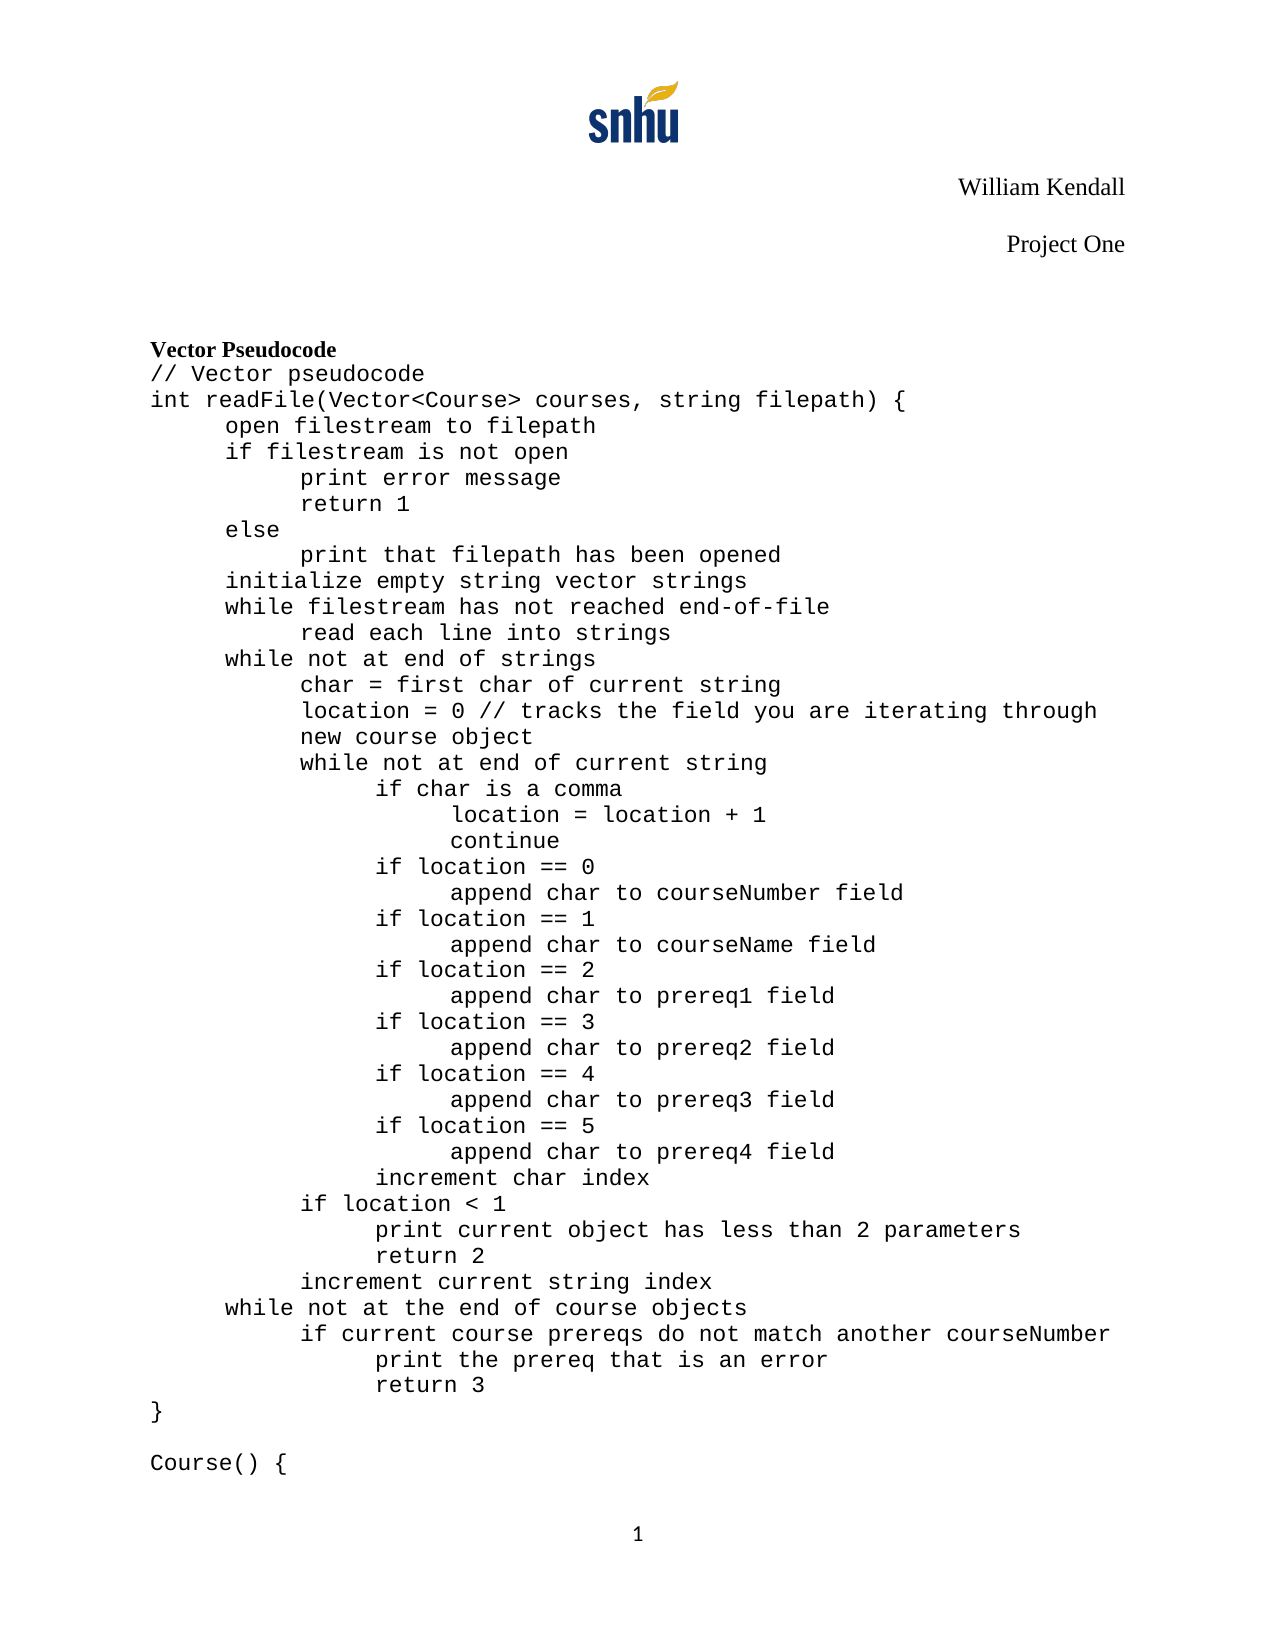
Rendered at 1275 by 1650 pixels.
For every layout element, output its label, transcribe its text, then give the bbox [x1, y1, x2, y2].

text while not at end of strings [150, 648, 1125, 673]
text new course object [150, 725, 1125, 751]
text location = location + 1 [150, 803, 1125, 829]
text return 3 [150, 1374, 1125, 1400]
subtitle William Kendall [150, 172, 1125, 201]
text if location == 0 [150, 855, 1125, 881]
text print that filepath has been opened [150, 544, 1125, 570]
text Course() { [150, 1452, 1125, 1478]
text while not at end of current string [150, 751, 1125, 777]
text if location == 5 [150, 1114, 1125, 1140]
text increment current string index [150, 1270, 1125, 1296]
text location = 0 // tracks the field you are iterating through [150, 699, 1125, 725]
text read each line into strings [150, 622, 1125, 648]
text print current object has less than 2 parameters [150, 1218, 1125, 1244]
text char = first char of current string [150, 673, 1125, 699]
text append char to prereq4 field [150, 1140, 1125, 1166]
text if char is a comma [150, 777, 1125, 803]
text open filestream to filepath [150, 414, 1125, 440]
text if location == 2 [150, 959, 1125, 985]
text while filestream has not reached end-of-file [150, 596, 1125, 622]
text print the prereq that is an error [150, 1348, 1125, 1374]
text print error message [150, 466, 1125, 492]
text increment char index [150, 1166, 1125, 1192]
text append char to prereq1 field [150, 985, 1125, 1011]
text append char to courseName field [150, 933, 1125, 959]
text return 2 [150, 1244, 1125, 1270]
text continue [150, 829, 1125, 855]
text // Vector pseudocode [150, 362, 1125, 388]
text if location == 4 [150, 1063, 1125, 1088]
text append char to courseNumber field [150, 881, 1125, 907]
text append char to prereq2 field [150, 1037, 1125, 1063]
picture [568, 75, 707, 152]
text Vector Pseudocode [150, 336, 1125, 362]
text Project One [150, 229, 1125, 258]
text append char to prereq3 field [150, 1088, 1125, 1114]
text initialize empty string vector strings [150, 570, 1125, 596]
text int readFile(Vector<Course> courses, string filepath) { [150, 388, 1125, 414]
text if current course prereqs do not match another courseNumber [150, 1322, 1125, 1348]
text if location == 3 [150, 1011, 1125, 1037]
text return 1 [150, 492, 1125, 518]
text if location < 1 [150, 1192, 1125, 1218]
text } [150, 1400, 1125, 1426]
text else [150, 518, 1125, 544]
text while not at the end of course objects [150, 1296, 1125, 1322]
text if location == 1 [150, 907, 1125, 933]
text if filestream is not open [150, 440, 1125, 466]
